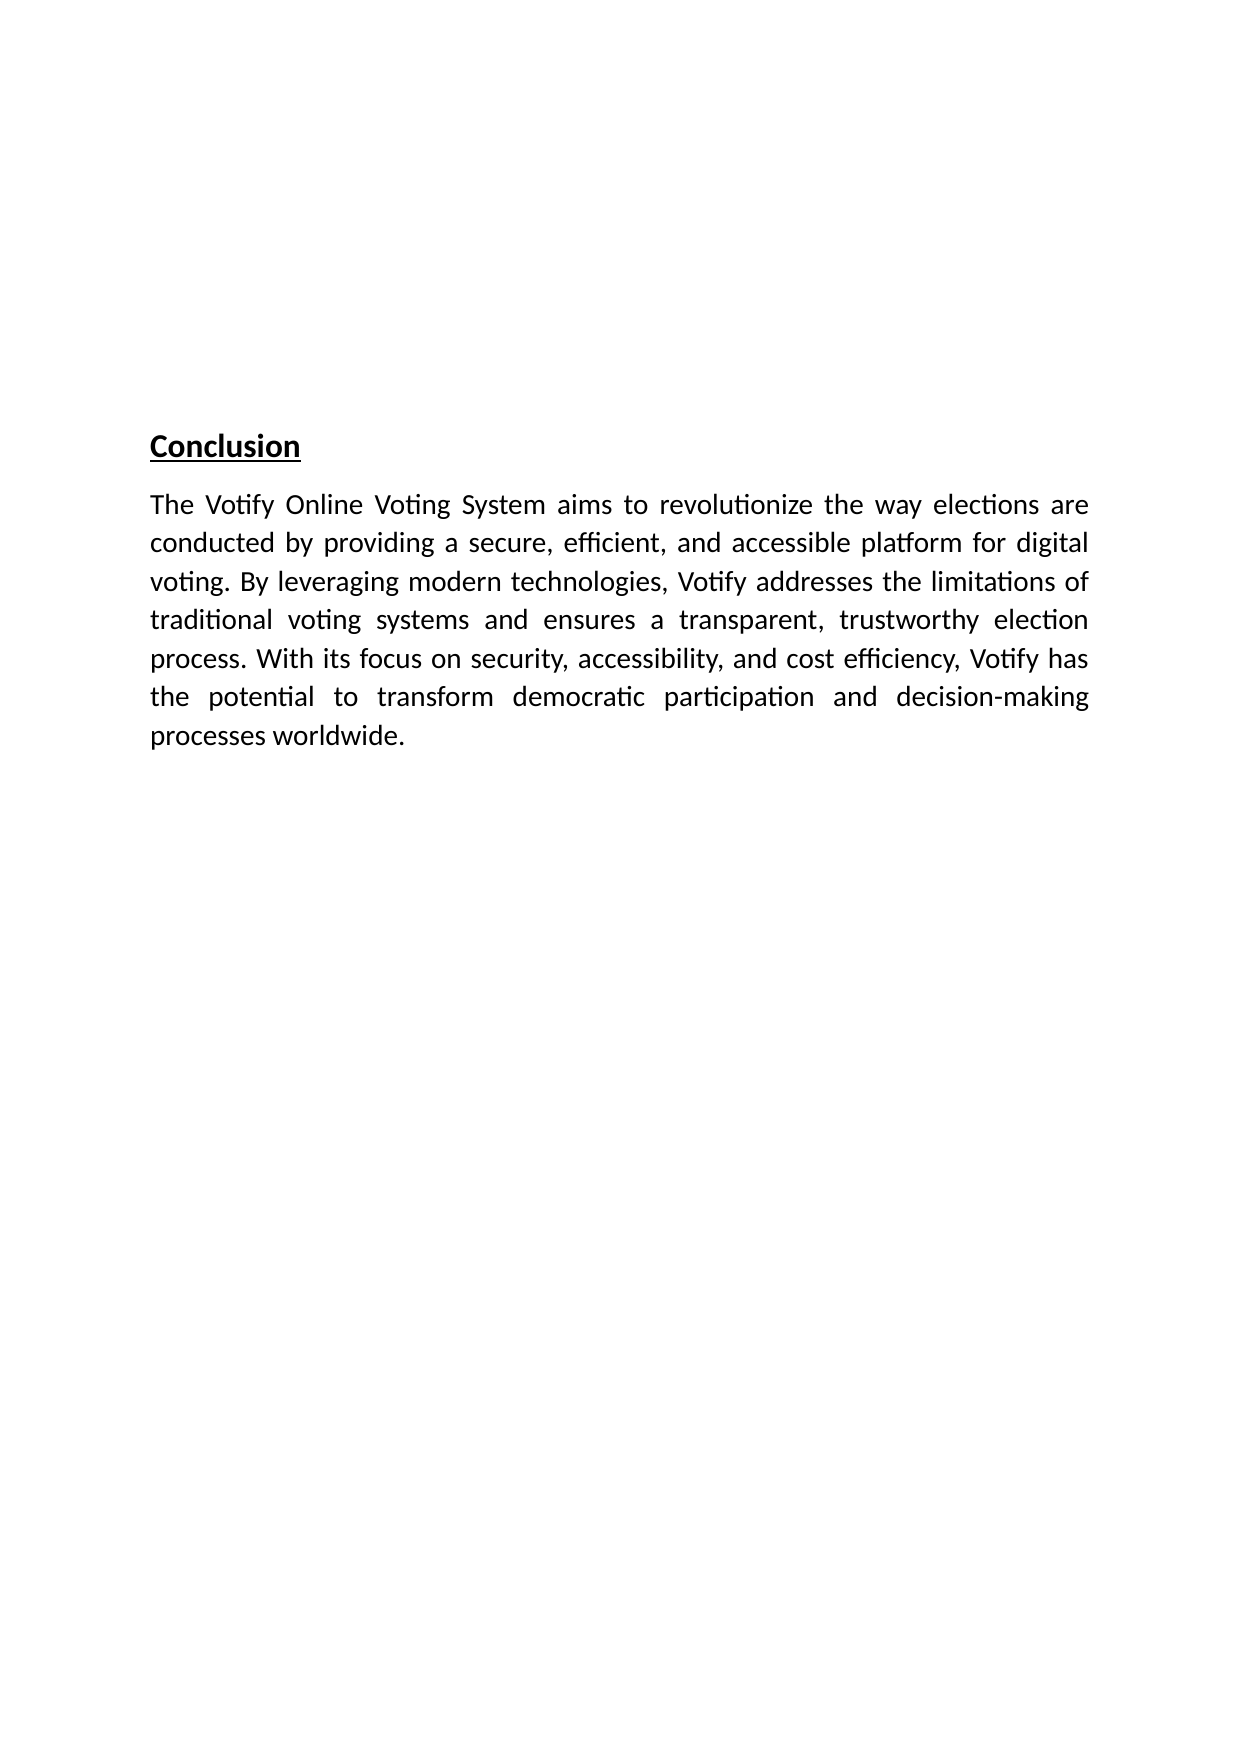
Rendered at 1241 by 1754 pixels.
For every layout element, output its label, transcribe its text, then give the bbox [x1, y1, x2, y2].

text Conclusion [150, 426, 1090, 466]
text The Votify Online Voting System aims to revolutionize the way elections are conducted by providing a secure, efficient, and accessible platform for digital voting. By leveraging modern technologies, Votify addresses the limitations of traditional voting systems and ensures a transparent, trustworthy election process. With its focus on security, accessibility, and cost efficiency, Votify has the potential to transform democratic participation and decision-making processes worldwide. [150, 486, 1090, 752]
